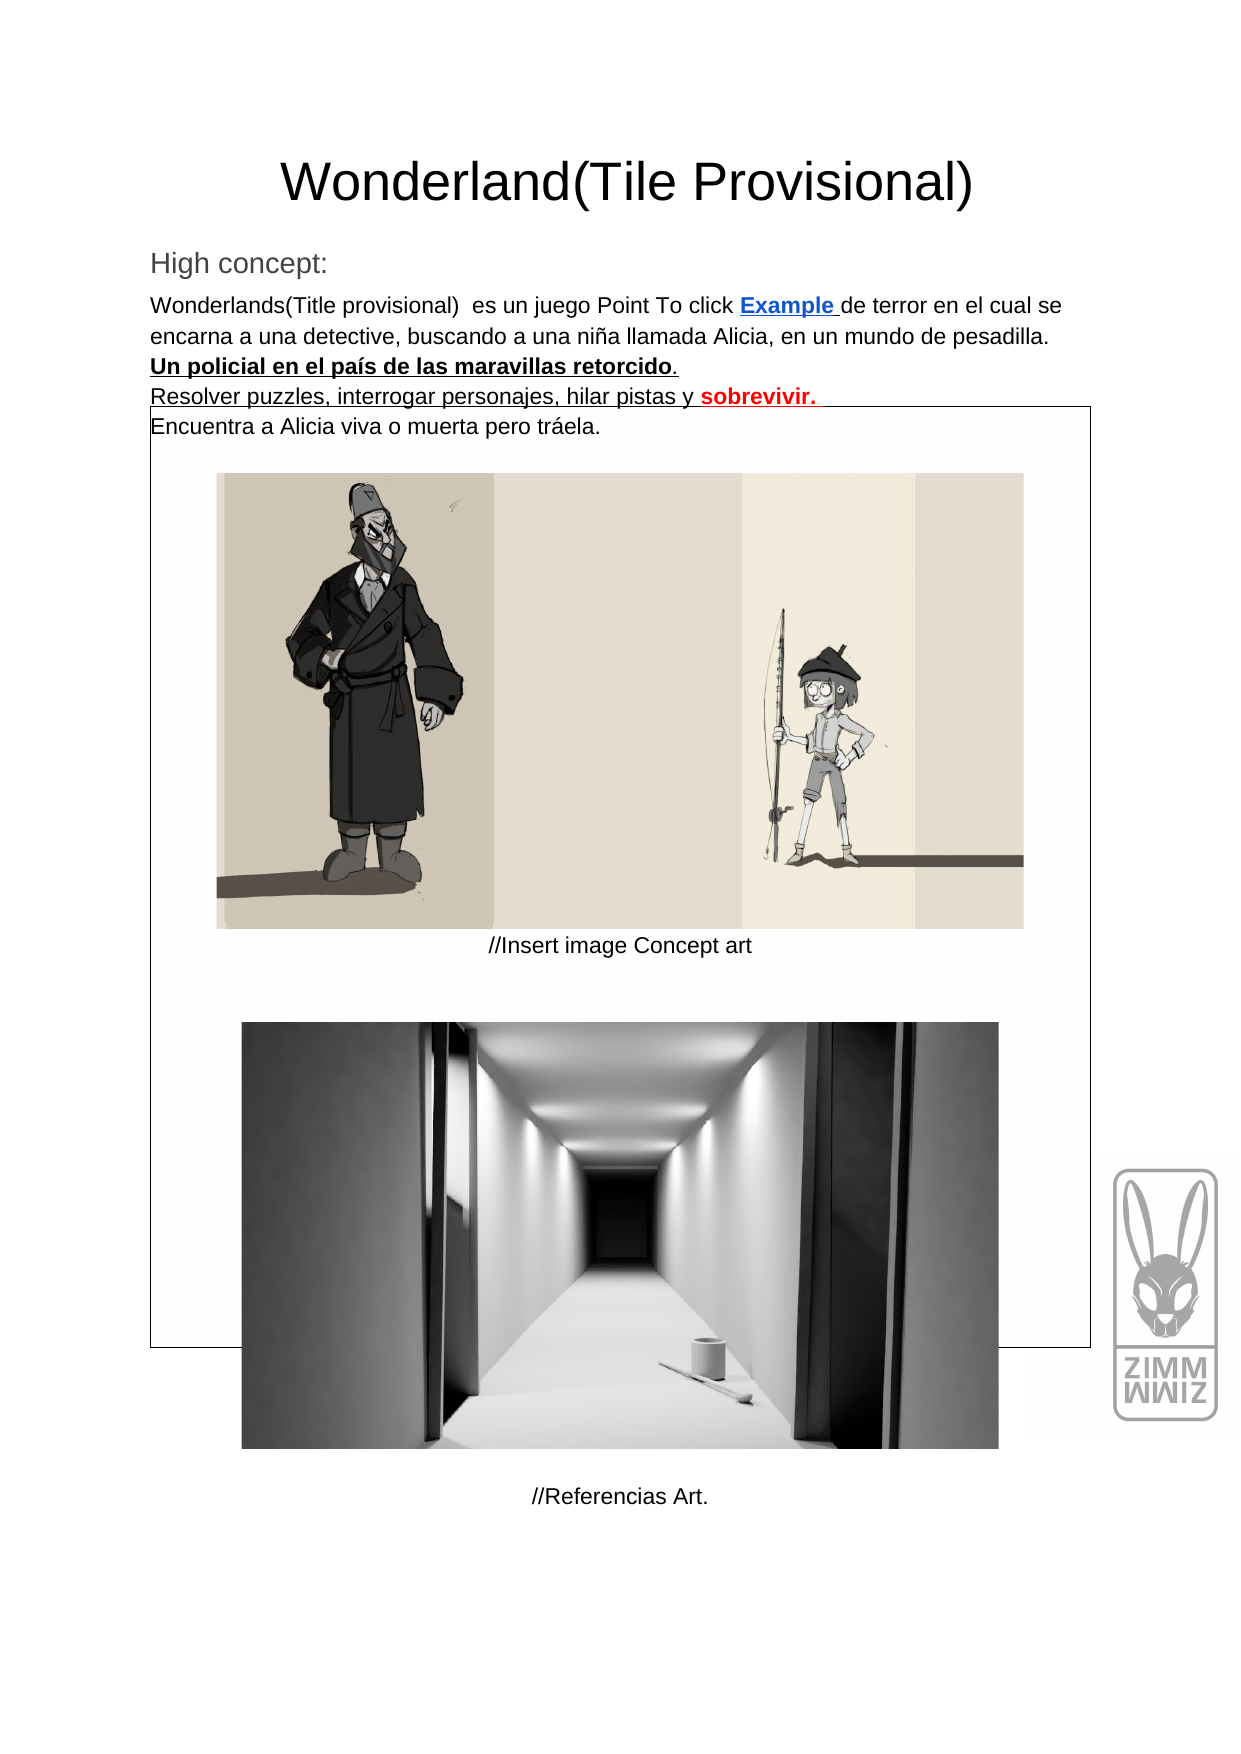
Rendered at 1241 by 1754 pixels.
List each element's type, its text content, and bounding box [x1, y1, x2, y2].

text Encuentra a Alicia viva o muerta pero tráela. [150, 413, 1090, 440]
text Resolver puzzles, interrogar personajes, hilar pistas y sobrevivir. [150, 383, 1090, 409]
text //Insert image Concept art [150, 932, 1090, 958]
title Wonderland(Tile Provisional) [150, 150, 1090, 212]
picture [1025, 1154, 1241, 1436]
picture [216, 473, 1024, 929]
text Wonderlands(Title provisional) es un juego Point To click Example de terror en el cual se encarna a una detective, buscando a una niña llamada Alicia, en un mundo de pesadilla. [150, 292, 1090, 349]
text Un policial en el país de las maravillas retorcido. [150, 353, 1090, 379]
text //Referencias Art. [150, 1483, 1090, 1509]
picture [241, 1022, 999, 1449]
subtitle High concept: [150, 246, 1090, 279]
